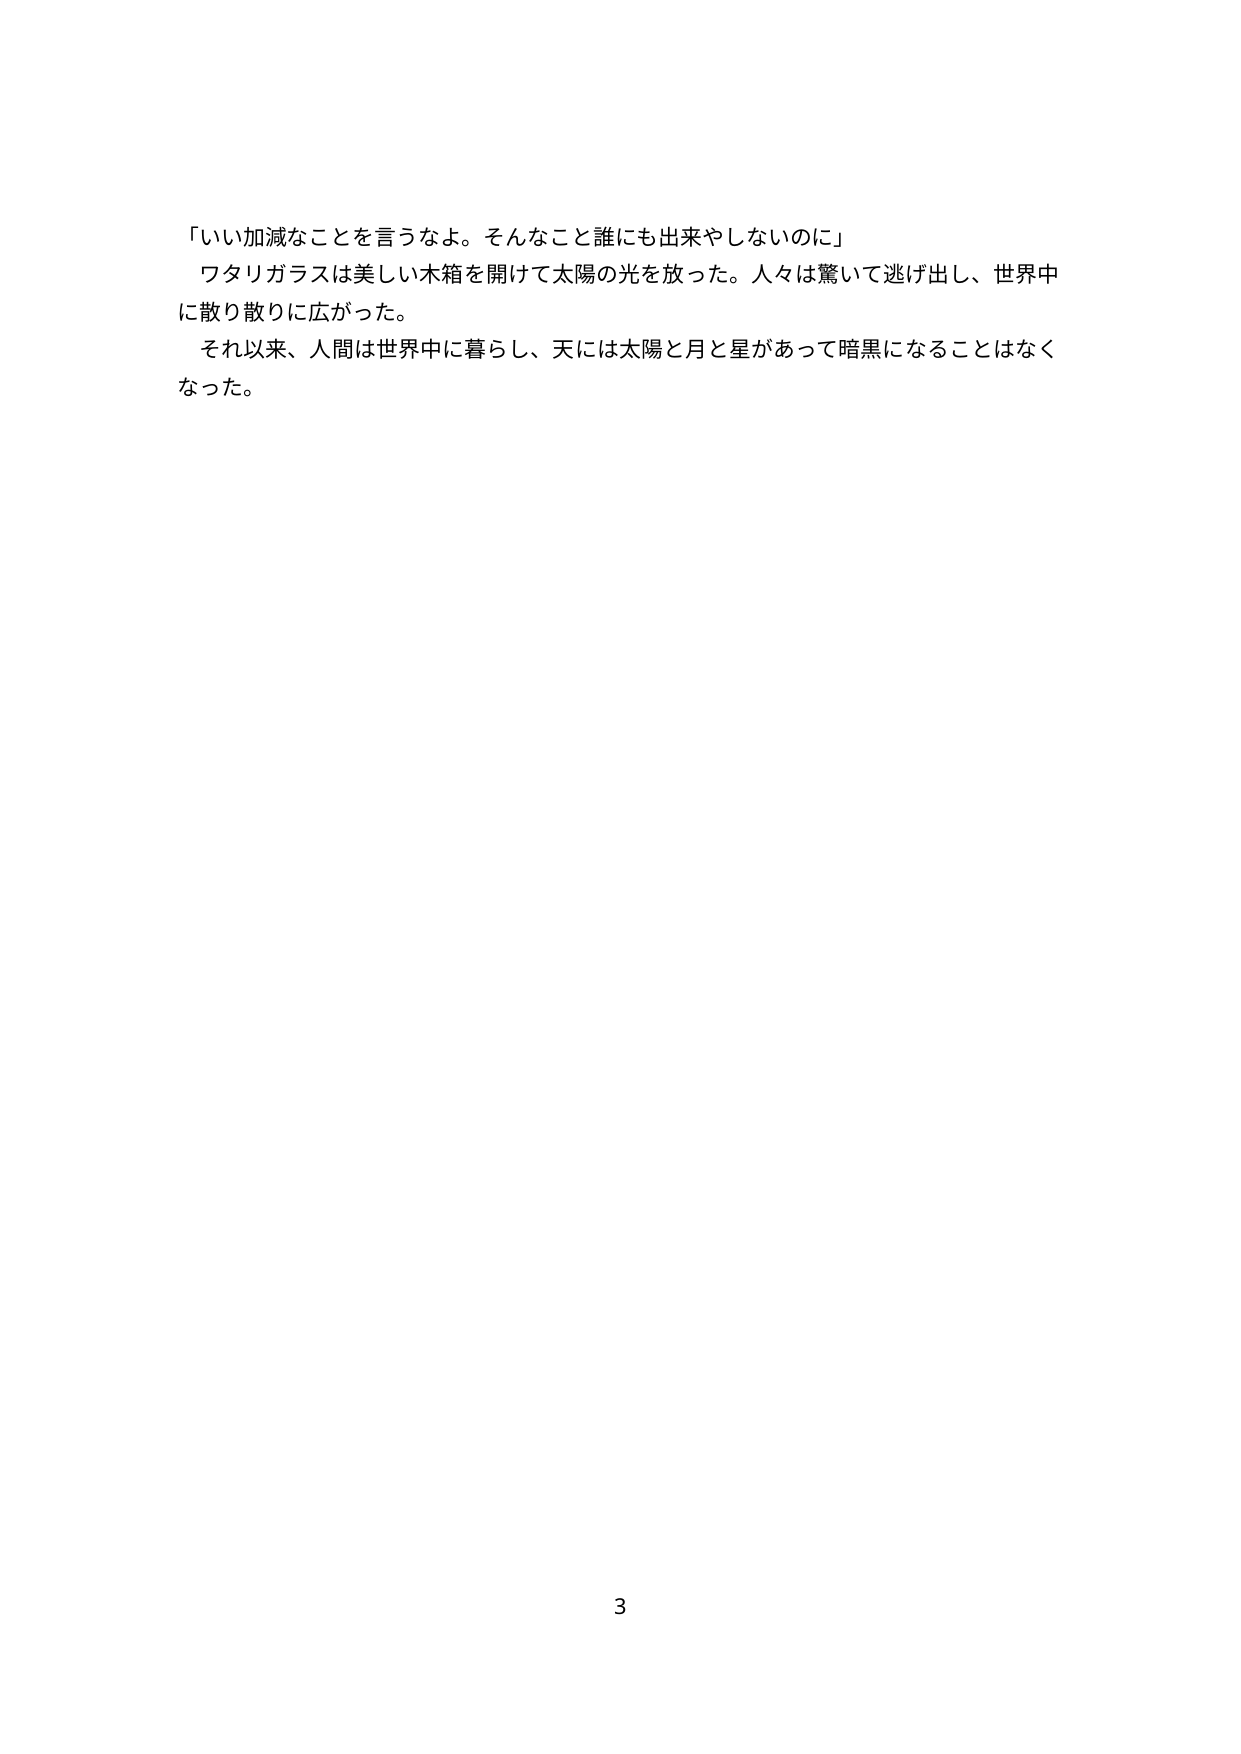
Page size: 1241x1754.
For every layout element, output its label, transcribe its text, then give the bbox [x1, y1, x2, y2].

text それ以来、人間は世界中に暮らし、天には太陽と月と星があって暗黒になることはなくなった。 [177, 329, 1063, 404]
text ワタリガラスは美しい木箱を開けて太陽の光を放った。人々は驚いて逃げ出し、世界中に散り散りに広がった。 [177, 254, 1063, 329]
text 「いい加減なことを言うなよ。そんなこと誰にも出来やしないのに」 [177, 217, 1063, 254]
